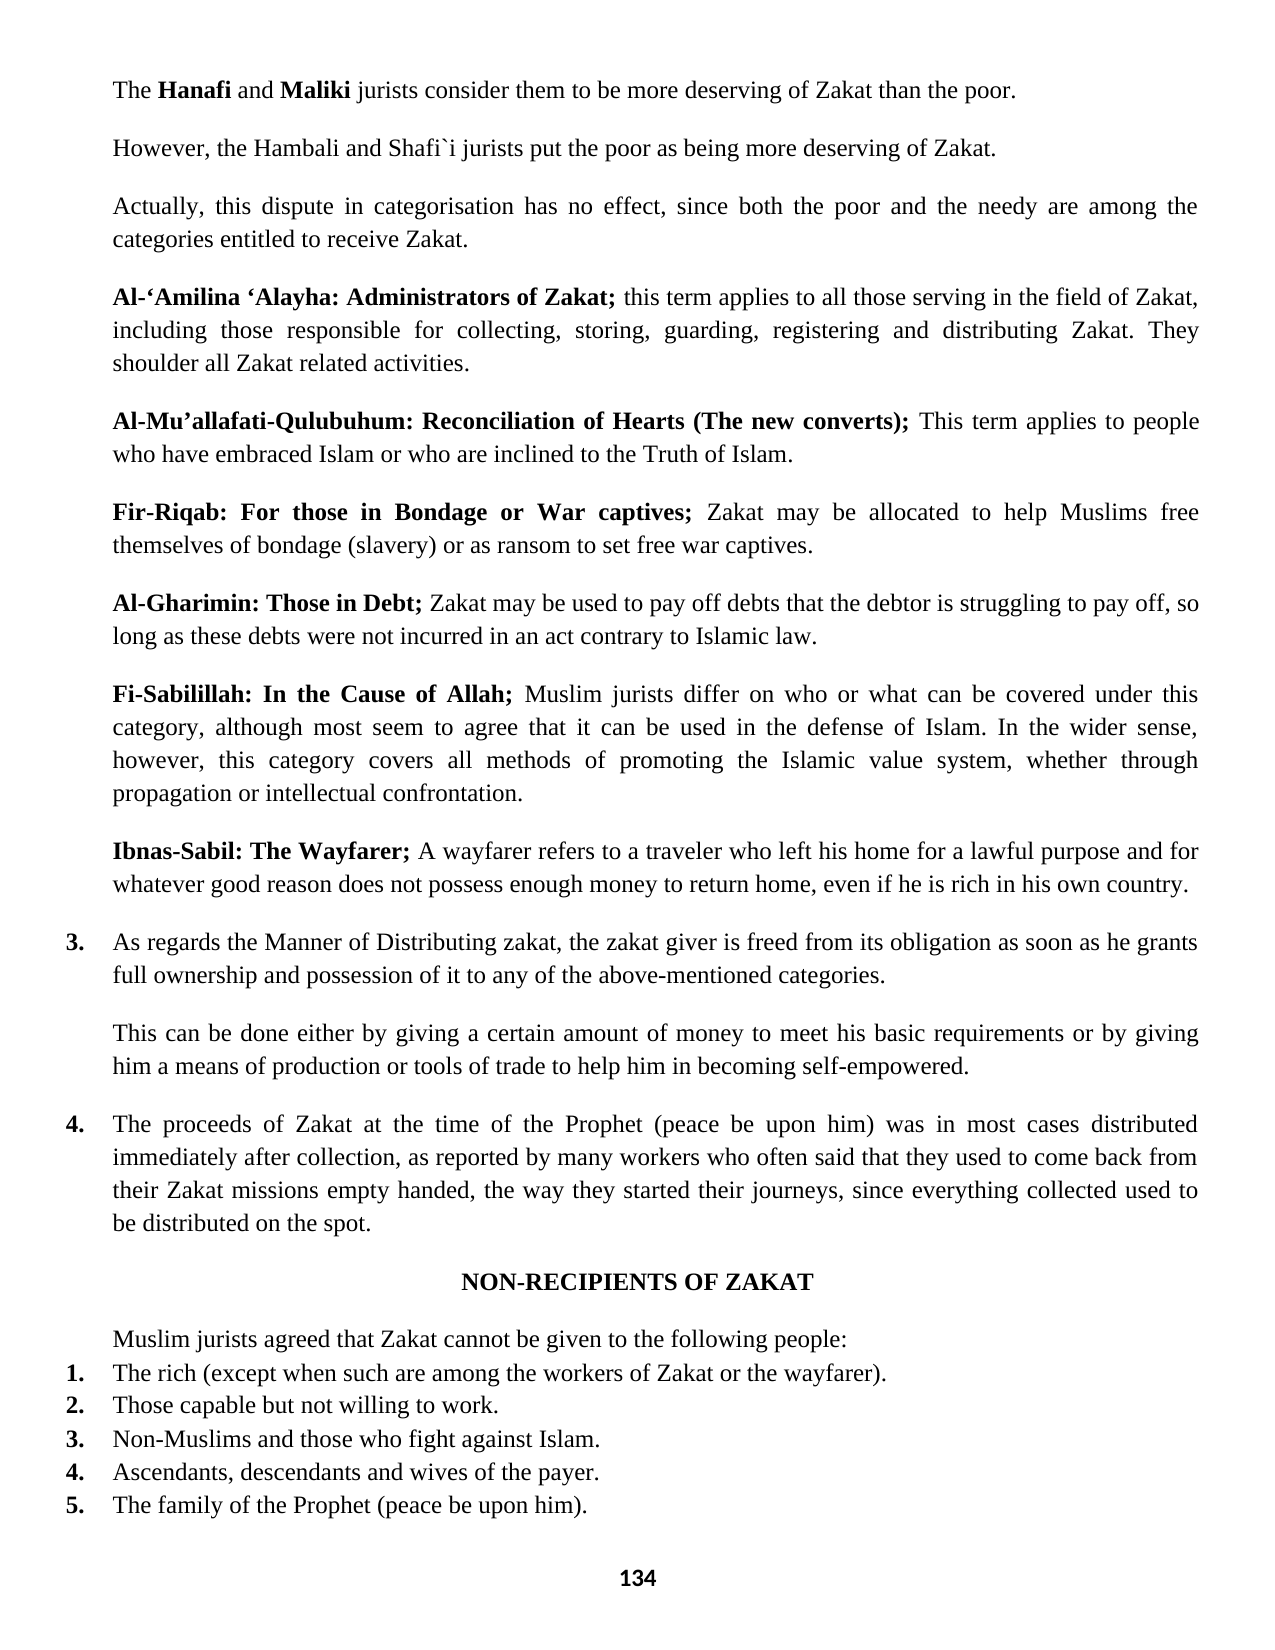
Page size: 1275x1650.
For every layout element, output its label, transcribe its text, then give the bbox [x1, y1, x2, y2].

text Fi-Sabilillah: In the Cause of Allah; Muslim jurists differ on who or what can be covered under this category, although most seem to agree that it can be used in the defense of Islam. In the wider sense, however, this category covers all methods of promoting the Islamic value system, whether through propagation or intellectual confrontation. [112, 679, 1200, 807]
list As regards the Manner of Distributing zakat, the zakat giver is freed from its obligation as soon as he grants full ownership and possession of it to any of the above-mentioned categories. [75, 927, 1200, 989]
text This can be done either by giving a certain amount of money to meet his basic requirements or by giving him a means of production or tools of trade to help him in becoming self-empowered. [112, 1018, 1200, 1080]
list Those capable but not willing to work. [75, 1391, 1200, 1419]
list Ascendants, descendants and wives of the payer. [75, 1457, 1200, 1485]
text Al-Mu’allafati-Qulubuhum: Reconciliation of Hearts (The new converts); This term applies to people who have embraced Islam or who are inclined to the Truth of Islam. [112, 406, 1200, 468]
text Ibnas-Sabil: The Wayfarer; A wayfarer refers to a traveler who left his home for a lawful purpose and for whatever good reason does not possess enough money to return home, even if he is rich in his own country. [112, 836, 1200, 898]
text The Hanafi and Maliki jurists consider them to be more deserving of Zakat than the poor. [112, 75, 1200, 104]
text Al-‘Amilina ‘Alayha: Administrators of Zakat; this term applies to all those serving in the field of Zakat, including those responsible for collecting, storing, guarding, registering and distributing Zakat. They shoulder all Zakat related activities. [112, 282, 1200, 377]
text Fir-Riqab: For those in Bondage or War captives; Zakat may be allocated to help Muslims free themselves of bondage (slavery) or as ransom to set free war captives. [112, 497, 1200, 559]
text Actually, this dispute in categorisation has no effect, since both the poor and the needy are among the categories entitled to receive Zakat. [112, 191, 1200, 253]
text NON-RECIPIENTS OF ZAKAT [75, 1267, 1200, 1295]
list The rich (except when such are among the workers of Zakat or the wayfarer). [75, 1358, 1200, 1386]
list Muslim jurists agreed that Zakat cannot be given to the following people: [112, 1324, 1200, 1353]
text Al-Gharimin: Those in Debt; Zakat may be used to pay off debts that the debtor is struggling to pay off, so long as these debts were not incurred in an act contrary to Islamic law. [112, 588, 1200, 650]
list Non-Muslims and those who fight against Islam. [75, 1424, 1200, 1452]
list The family of the Prophet (peace be upon him). [75, 1490, 1200, 1518]
text However, the Hambali and Shafi`i jurists put the poor as being more deserving of Zakat. [112, 133, 1200, 162]
list The proceeds of Zakat at the time of the Prophet (peace be upon him) was in most cases distributed immediately after collection, as reported by many workers who often said that they used to come back from their Zakat missions empty handed, the way they started their journeys, since everything collected used to be distributed on the spot. [75, 1109, 1200, 1237]
